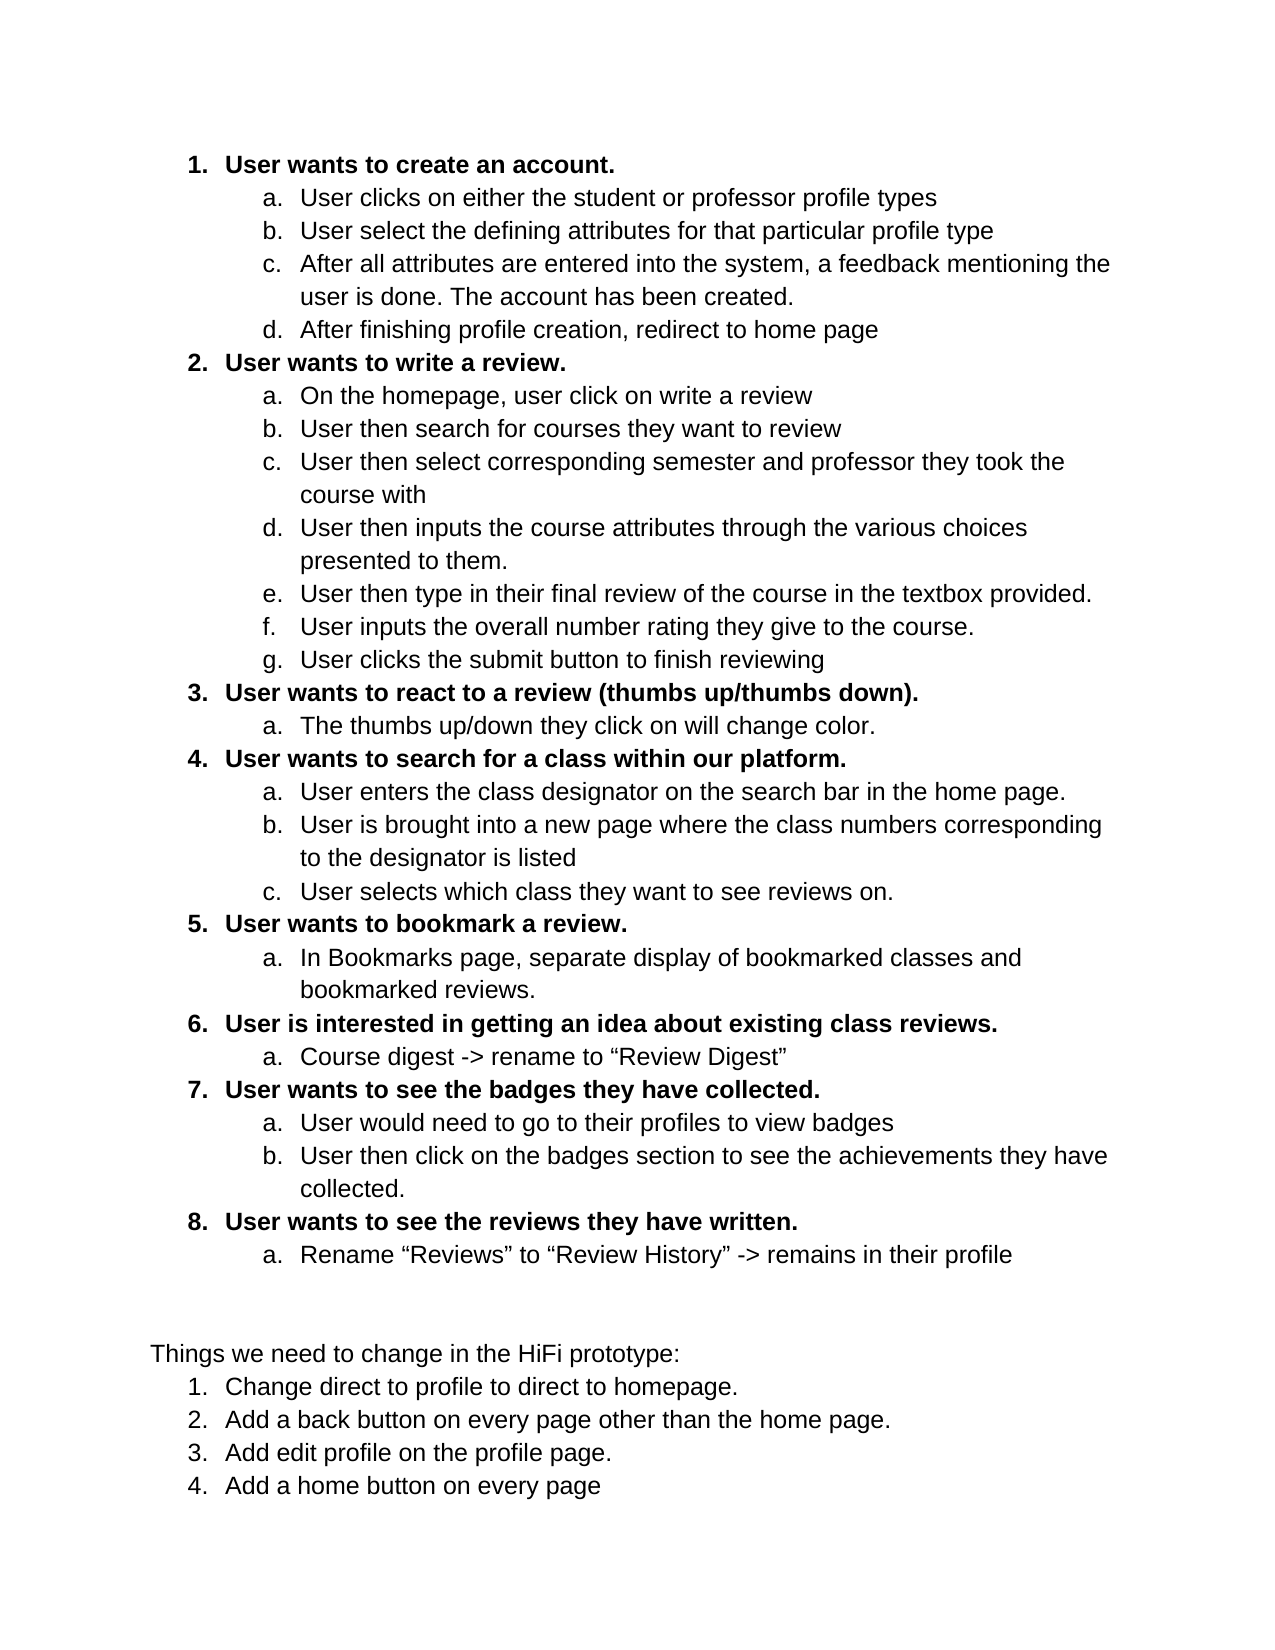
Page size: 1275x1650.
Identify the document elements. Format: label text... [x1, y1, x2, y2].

list User then type in their final review of the course in the textbox provided. [262, 579, 1125, 608]
list User clicks the submit button to finish reviewing [262, 645, 1125, 674]
list User wants to create an account. [187, 150, 1125, 179]
list In Bookmarks page, separate display of bookmarked classes and bookmarked reviews. [262, 942, 1125, 1004]
list User then inputs the course attributes through the various choices presented to them. [262, 513, 1125, 575]
list Add a back button on every page other than the home page. [187, 1405, 1125, 1433]
list Change direct to profile to direct to homepage. [187, 1372, 1125, 1401]
list Add edit profile on the profile page. [187, 1438, 1125, 1467]
list User select the defining attributes for that particular profile type [262, 216, 1125, 245]
list User clicks on either the student or professor profile types [262, 183, 1125, 212]
list User wants to search for a class within our platform. [187, 744, 1125, 773]
list After finishing profile creation, redirect to home page [262, 315, 1125, 344]
list User would need to go to their profiles to view badges [262, 1108, 1125, 1136]
list User wants to write a review. [187, 348, 1125, 377]
list User wants to see the reviews they have written. [187, 1207, 1125, 1235]
list User enters the class designator on the search bar in the home page. [262, 777, 1125, 806]
list User is interested in getting an idea about existing class reviews. [187, 1008, 1125, 1037]
list User inputs the overall number rating they give to the course. [262, 612, 1125, 641]
list The thumbs up/down they click on will change color. [262, 711, 1125, 740]
list User then click on the badges section to see the achievements they have collected. [262, 1141, 1125, 1202]
list User then select corresponding semester and professor they took the course with [262, 447, 1125, 509]
list User is brought into a new page where the class numbers corresponding to the designator is listed [262, 810, 1125, 872]
list Add a home button on every page [187, 1471, 1125, 1499]
list Course digest -> rename to “Review Digest” [262, 1042, 1125, 1070]
list User wants to see the badges they have collected. [187, 1074, 1125, 1103]
list On the homepage, user click on write a review [262, 381, 1125, 410]
text Things we need to change in the HiFi prototype: [150, 1339, 1125, 1367]
list Rename “Reviews” to “Review History” -> remains in their profile [262, 1240, 1125, 1268]
list After all attributes are entered into the system, a feedback mentioning the user is done. The account has been created. [262, 249, 1125, 311]
list User then search for courses they want to review [262, 414, 1125, 443]
list User wants to react to a review (thumbs up/thumbs down). [187, 678, 1125, 707]
list User selects which class they want to see reviews on. [262, 876, 1125, 905]
list User wants to bookmark a review. [187, 909, 1125, 938]
